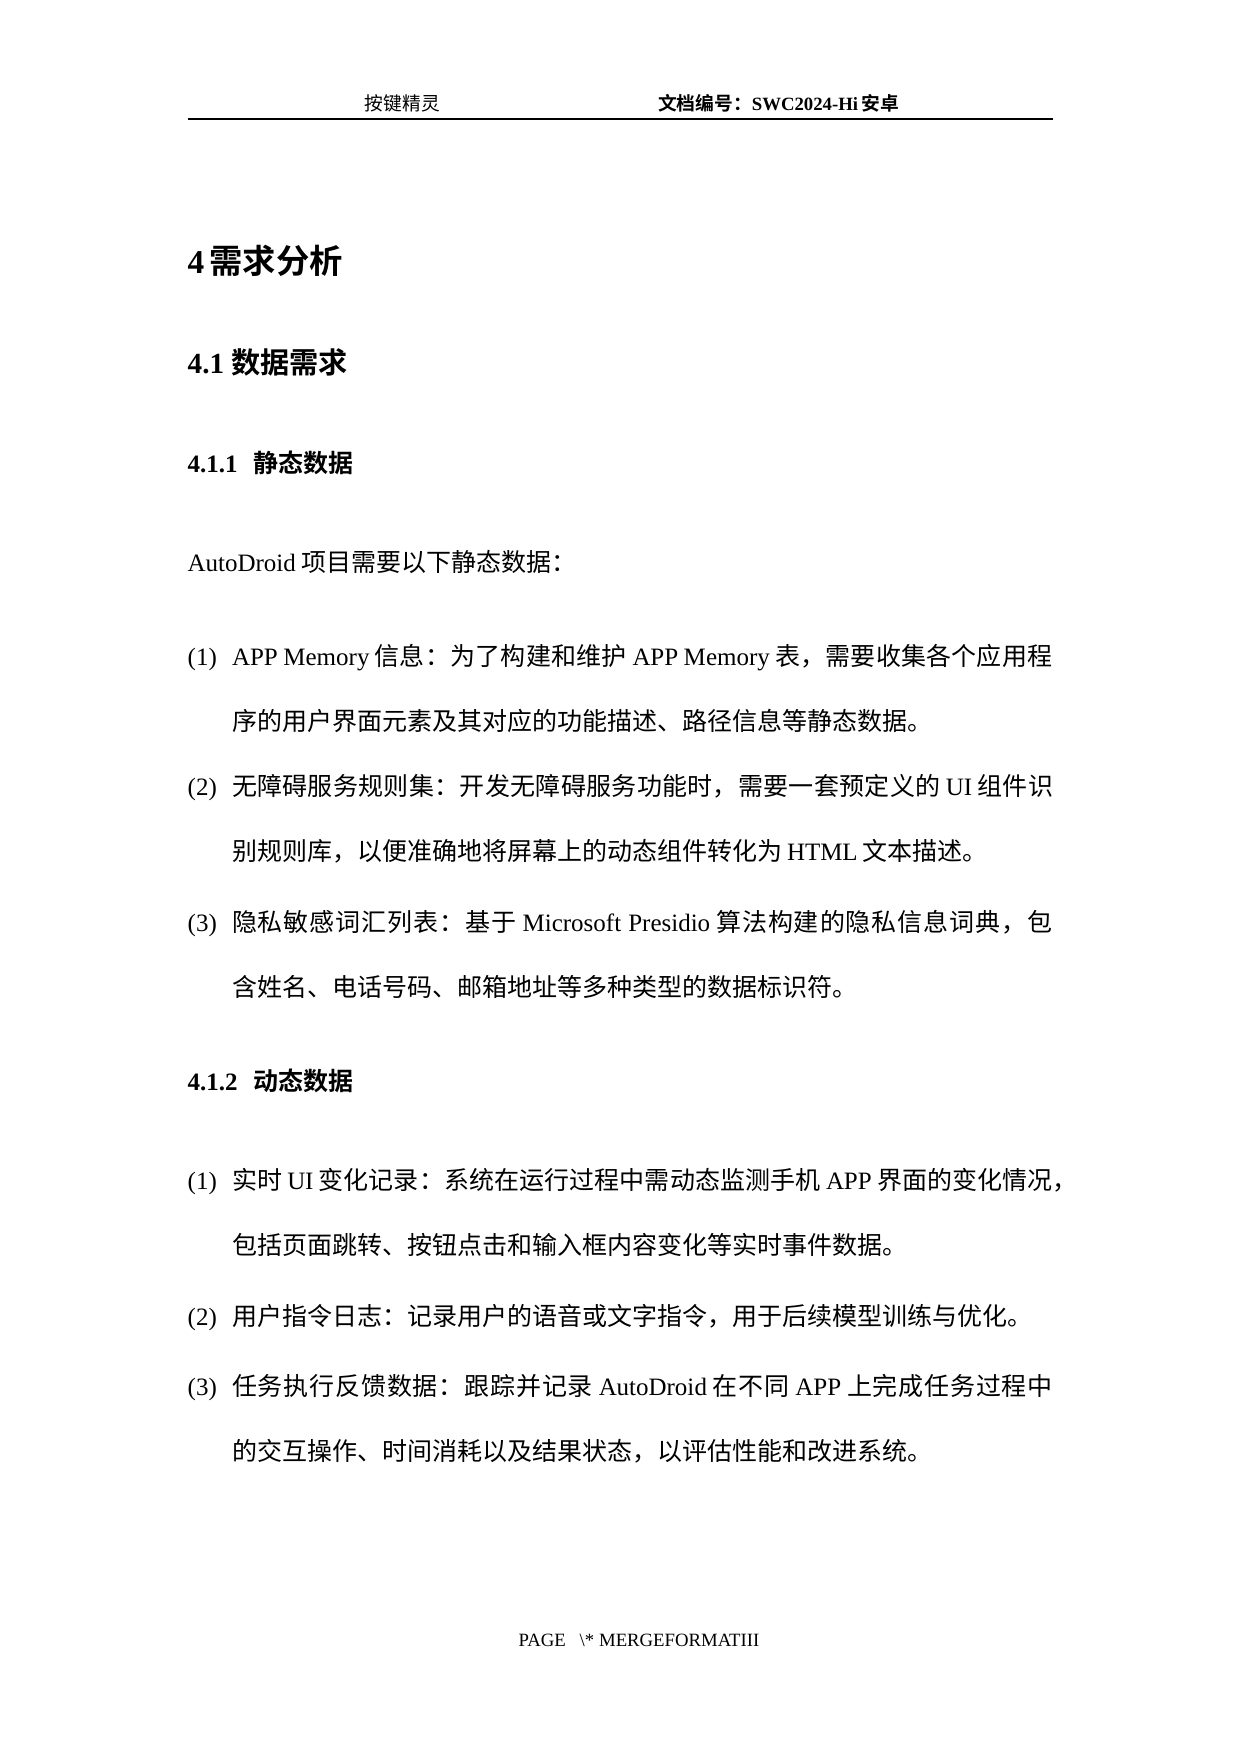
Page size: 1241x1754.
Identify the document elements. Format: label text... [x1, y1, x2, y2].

subtitle 数据需求 [187, 329, 1053, 394]
list 无障碍服务规则集：开发无障碍服务功能时，需要一套预定义的UI组件识别规则库，以便准确地将屏幕上的动态组件转化为HTML文本描述。 [187, 752, 1053, 882]
list 任务执行反馈数据：跟踪并记录AutoDroid在不同APP上完成任务过程中的交互操作、时间消耗以及结果状态，以评估性能和改进系统。 [187, 1352, 1053, 1482]
list APP Memory信息：为了构建和维护APP Memory表，需要收集各个应用程序的用户界面元素及其对应的功能描述、路径信息等静态数据。 [187, 622, 1053, 752]
list 用户指令日志：记录用户的语音或文字指令，用于后续模型训练与优化。 [187, 1282, 1053, 1347]
subtitle 动态数据 [187, 1047, 1053, 1112]
text AutoDroid项目需要以下静态数据： [187, 528, 1053, 593]
list 隐私敏感词汇列表：基于Microsoft Presidio算法构建的隐私信息词典，包含姓名、电话号码、邮箱地址等多种类型的数据标识符。 [187, 888, 1053, 1018]
subtitle 静态数据 [187, 429, 1053, 494]
subtitle 需求分析 [187, 227, 1053, 292]
list 实时UI变化记录：系统在运行过程中需动态监测手机APP界面的变化情况，包括页面跳转、按钮点击和输入框内容变化等实时事件数据。 [187, 1146, 1053, 1276]
